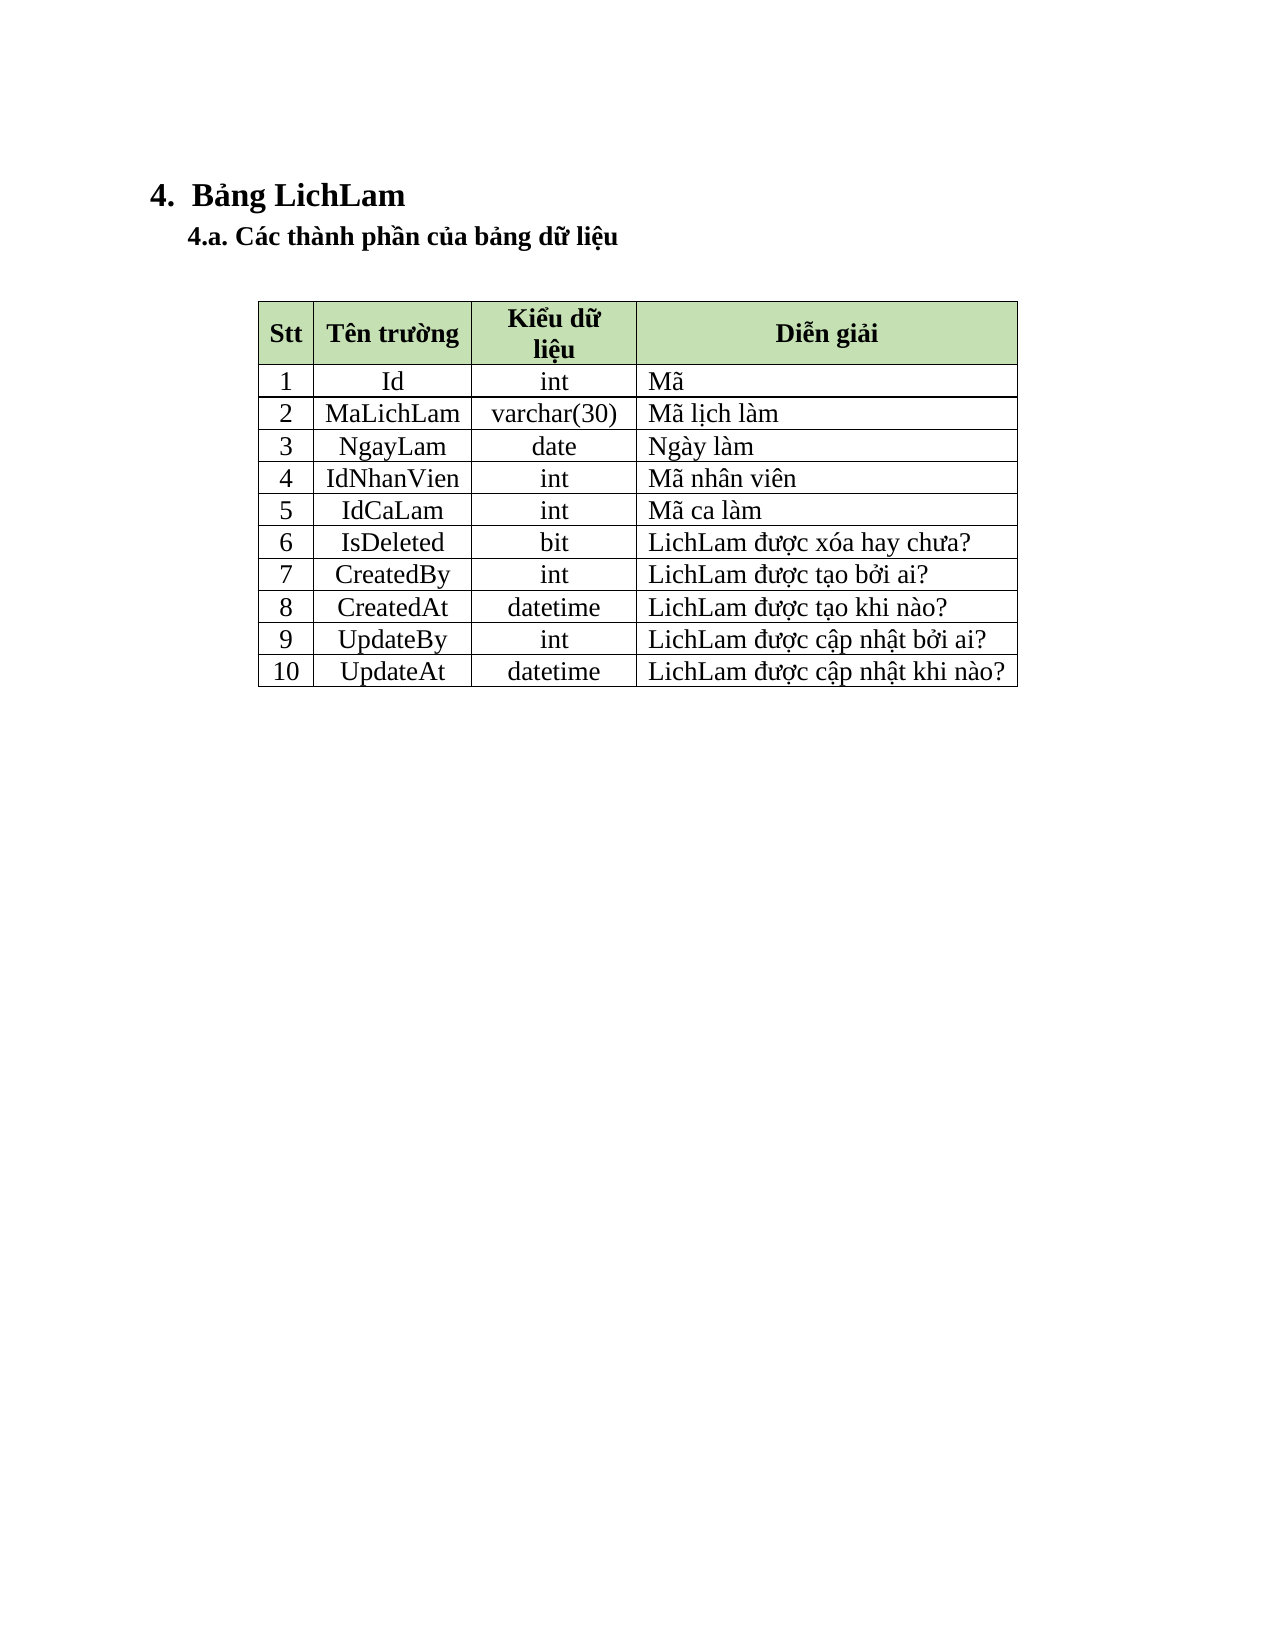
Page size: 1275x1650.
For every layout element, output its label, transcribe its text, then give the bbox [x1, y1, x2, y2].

table_cell 6 [259, 526, 313, 557]
table_cell NgayLam [314, 430, 471, 461]
table_cell 2 [259, 398, 313, 429]
table_header Tên trường [314, 302, 471, 364]
table_cell LichLam được cập nhật khi nào? [637, 655, 1017, 686]
table_cell int [472, 559, 636, 589]
table_cell 8 [259, 591, 313, 622]
table_cell bit [472, 526, 636, 557]
table_cell LichLam được xóa hay chưa? [637, 526, 1017, 557]
table_cell 7 [259, 559, 313, 589]
table_cell 9 [259, 623, 313, 654]
table_cell IdNhanVien [314, 462, 471, 493]
subtitle Bảng LichLam [150, 175, 1125, 213]
table_cell IdCaLam [314, 494, 471, 525]
table_cell LichLam được tạo khi nào? [637, 591, 1017, 622]
table_cell datetime [472, 655, 636, 686]
table_cell 5 [259, 494, 313, 525]
table_header Diễn giải [637, 302, 1017, 364]
table_cell Mã ca làm [637, 494, 1017, 525]
table_cell LichLam được cập nhật bởi ai? [637, 623, 1017, 654]
table_cell CreatedAt [314, 591, 471, 622]
table_cell UpdateAt [314, 655, 471, 686]
table_cell LichLam được tạo bởi ai? [637, 559, 1017, 589]
table_header Stt [259, 302, 313, 364]
table_cell varchar(30) [472, 398, 636, 429]
table_cell CreatedBy [314, 559, 471, 589]
table_cell Mã lịch làm [637, 398, 1017, 429]
table_cell datetime [472, 591, 636, 622]
table_cell Id [314, 365, 471, 396]
table_cell Ngày làm [637, 430, 1017, 461]
table_cell Mã [637, 365, 1017, 396]
table_cell int [472, 623, 636, 654]
table_cell 4 [259, 462, 313, 493]
table_cell 1 [259, 365, 313, 396]
table_cell int [472, 462, 636, 493]
table_cell IsDeleted [314, 526, 471, 557]
table_cell int [472, 365, 636, 396]
table_cell 3 [259, 430, 313, 461]
table_cell Mã nhân viên [637, 462, 1017, 493]
table_cell 10 [259, 655, 313, 686]
subtitle Các thành phần của bảng dữ liệu [187, 221, 1125, 252]
table_cell date [472, 430, 636, 461]
table_cell int [472, 494, 636, 525]
table_cell UpdateBy [314, 623, 471, 654]
table_cell MaLichLam [314, 398, 471, 429]
table_header Kiểu dữ liệu [472, 302, 636, 364]
